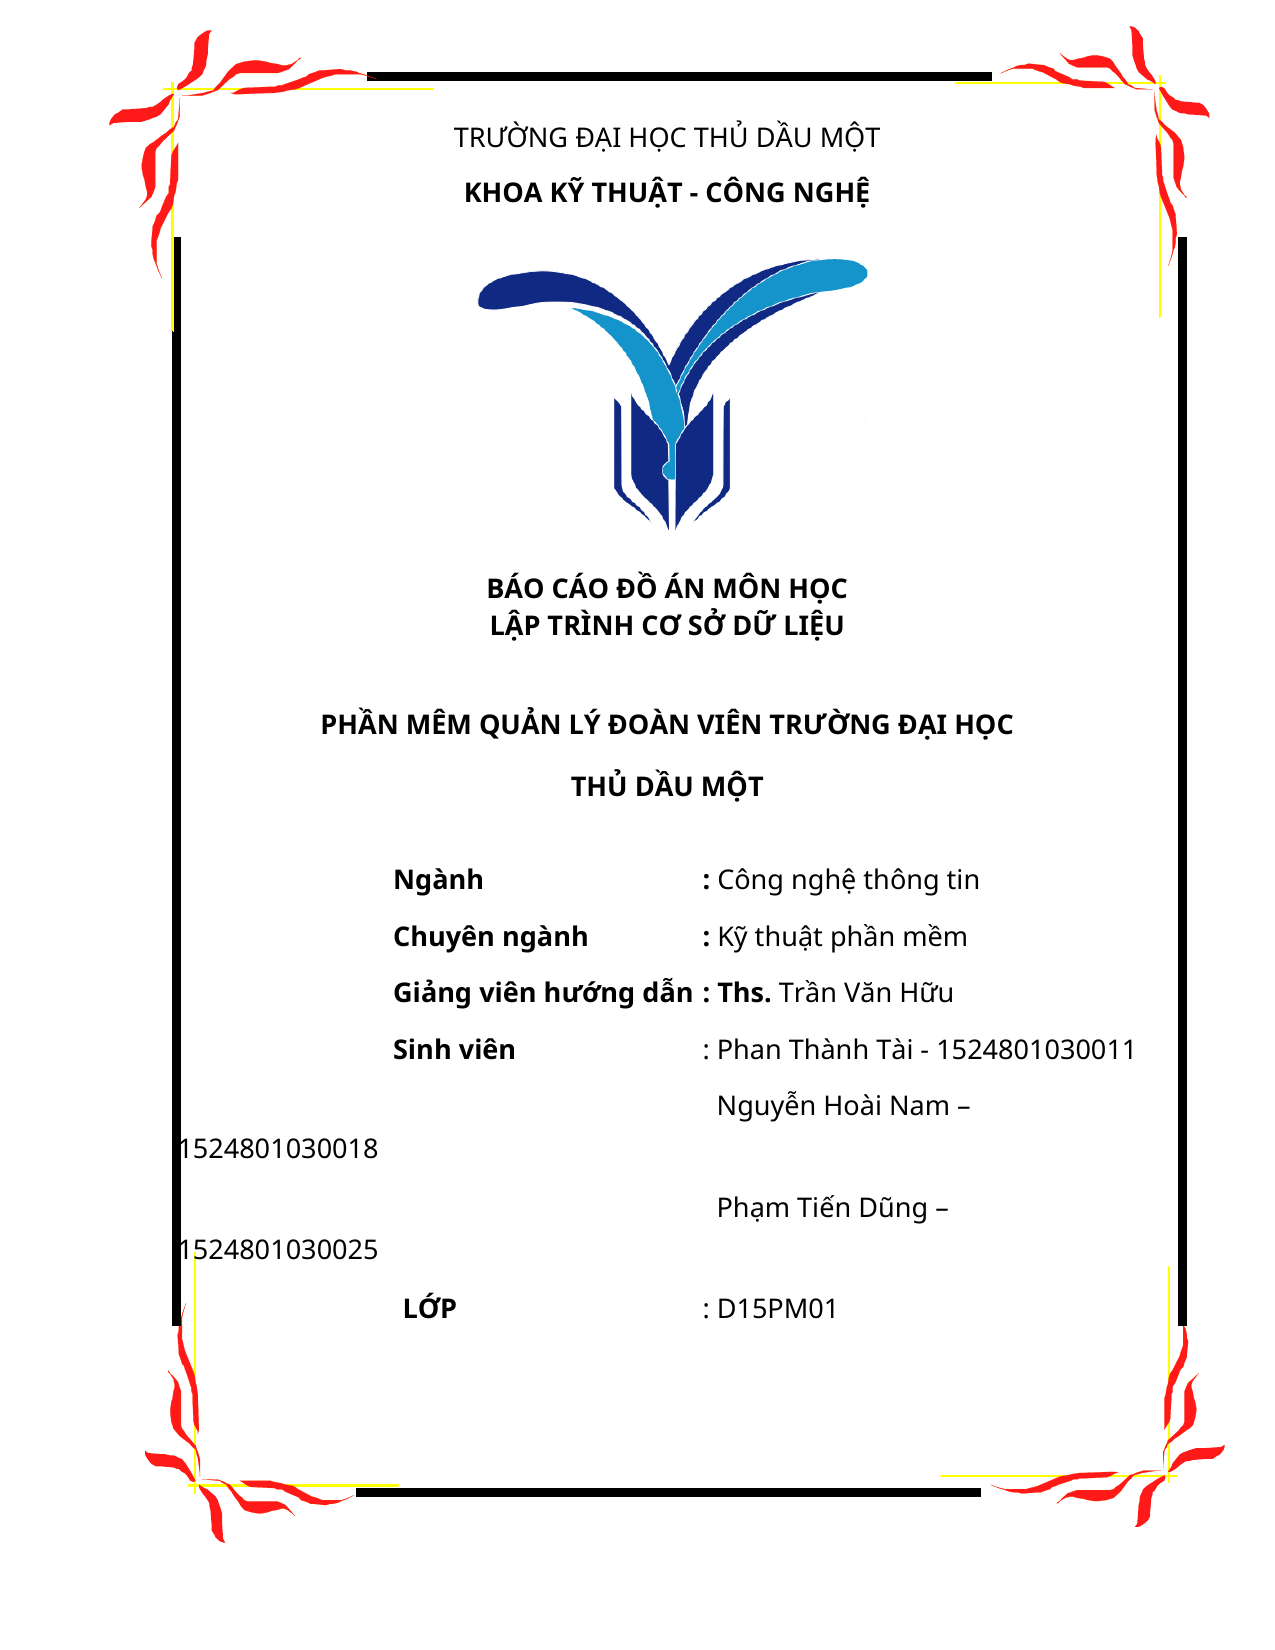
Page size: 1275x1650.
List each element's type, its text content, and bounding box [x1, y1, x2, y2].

text Phạm Tiến Dũng – 1524801030025 [177, 1188, 1157, 1267]
text Chuyên ngành : Kỹ thuật phần mềm [177, 917, 1157, 954]
text BÁO CÁO ĐỒ ÁN MÔN HỌC [177, 570, 1157, 607]
text PHẦN MÊM QUẢN LÝ ĐOÀN VIÊN TRƯỜNG ĐẠI HỌC [177, 706, 1157, 742]
text Giảng viên hướng dẫn : Ths. Trần Văn Hữu [177, 974, 1157, 1011]
text Nguyễn Hoài Nam – 1524801030018 [177, 1087, 1157, 1166]
text LỚP : D15PM01 [177, 1289, 1157, 1326]
text TRƯỜNG ĐẠI HỌC THỦ DẦU MỘT [177, 118, 1157, 155]
text THỦ DẦU MỘT [177, 767, 1157, 804]
picture [466, 247, 868, 534]
text LẬP TRÌNH CƠ SỞ DỮ LIỆU [177, 607, 1157, 644]
text KHOA KỸ THUẬT - CÔNG NGHỆ [177, 173, 1157, 210]
text Ngành : Công nghệ thông tin [177, 861, 1157, 898]
text Sinh viên : Phan Thành Tài - 1524801030011 [177, 1030, 1157, 1067]
